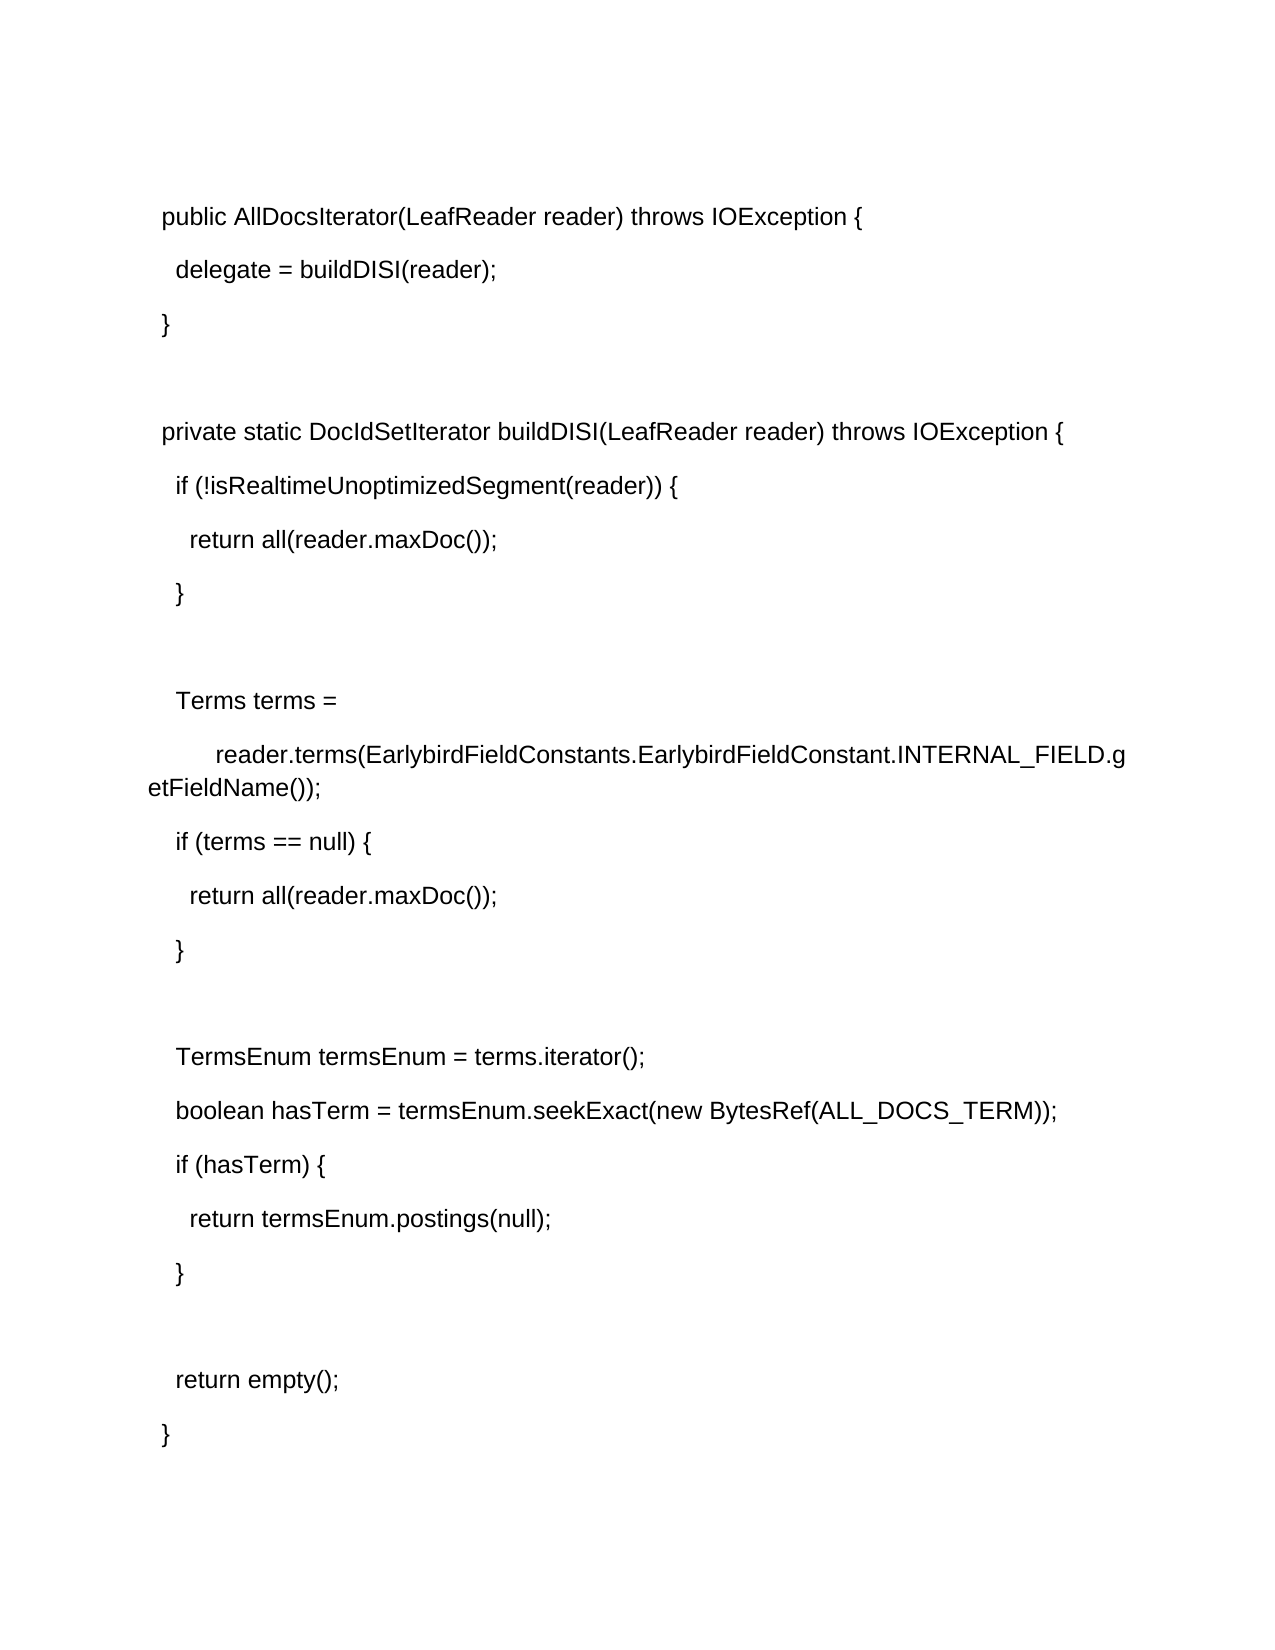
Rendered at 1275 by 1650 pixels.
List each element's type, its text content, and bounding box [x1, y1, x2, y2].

text } [148, 1419, 1127, 1448]
text if (terms == null) { [148, 827, 1127, 856]
text return all(reader.maxDoc()); [148, 881, 1127, 909]
text } [148, 934, 1127, 963]
text return all(reader.maxDoc()); [148, 524, 1127, 553]
text } [148, 1258, 1127, 1286]
text if (hasTerm) { [148, 1150, 1127, 1179]
text } [148, 309, 1127, 338]
text reader.terms(EarlybirdFieldConstants.EarlybirdFieldConstant.INTERNAL_FIELD.getFieldName()); [148, 740, 1127, 802]
text Terms terms = [148, 686, 1127, 715]
text return termsEnum.postings(null); [148, 1204, 1127, 1233]
text TermsEnum termsEnum = terms.iterator(); [148, 1042, 1127, 1071]
text return empty(); [148, 1365, 1127, 1394]
text } [148, 578, 1127, 607]
text public AllDocsIterator(LeafReader reader) throws IOException { [148, 201, 1127, 230]
text private static DocIdSetIterator buildDISI(LeafReader reader) throws IOException { [148, 417, 1127, 446]
text delegate = buildDISI(reader); [148, 255, 1127, 284]
text boolean hasTerm = termsEnum.seekExact(new BytesRef(ALL_DOCS_TERM)); [148, 1096, 1127, 1125]
text if (!isRealtimeUnoptimizedSegment(reader)) { [148, 471, 1127, 499]
